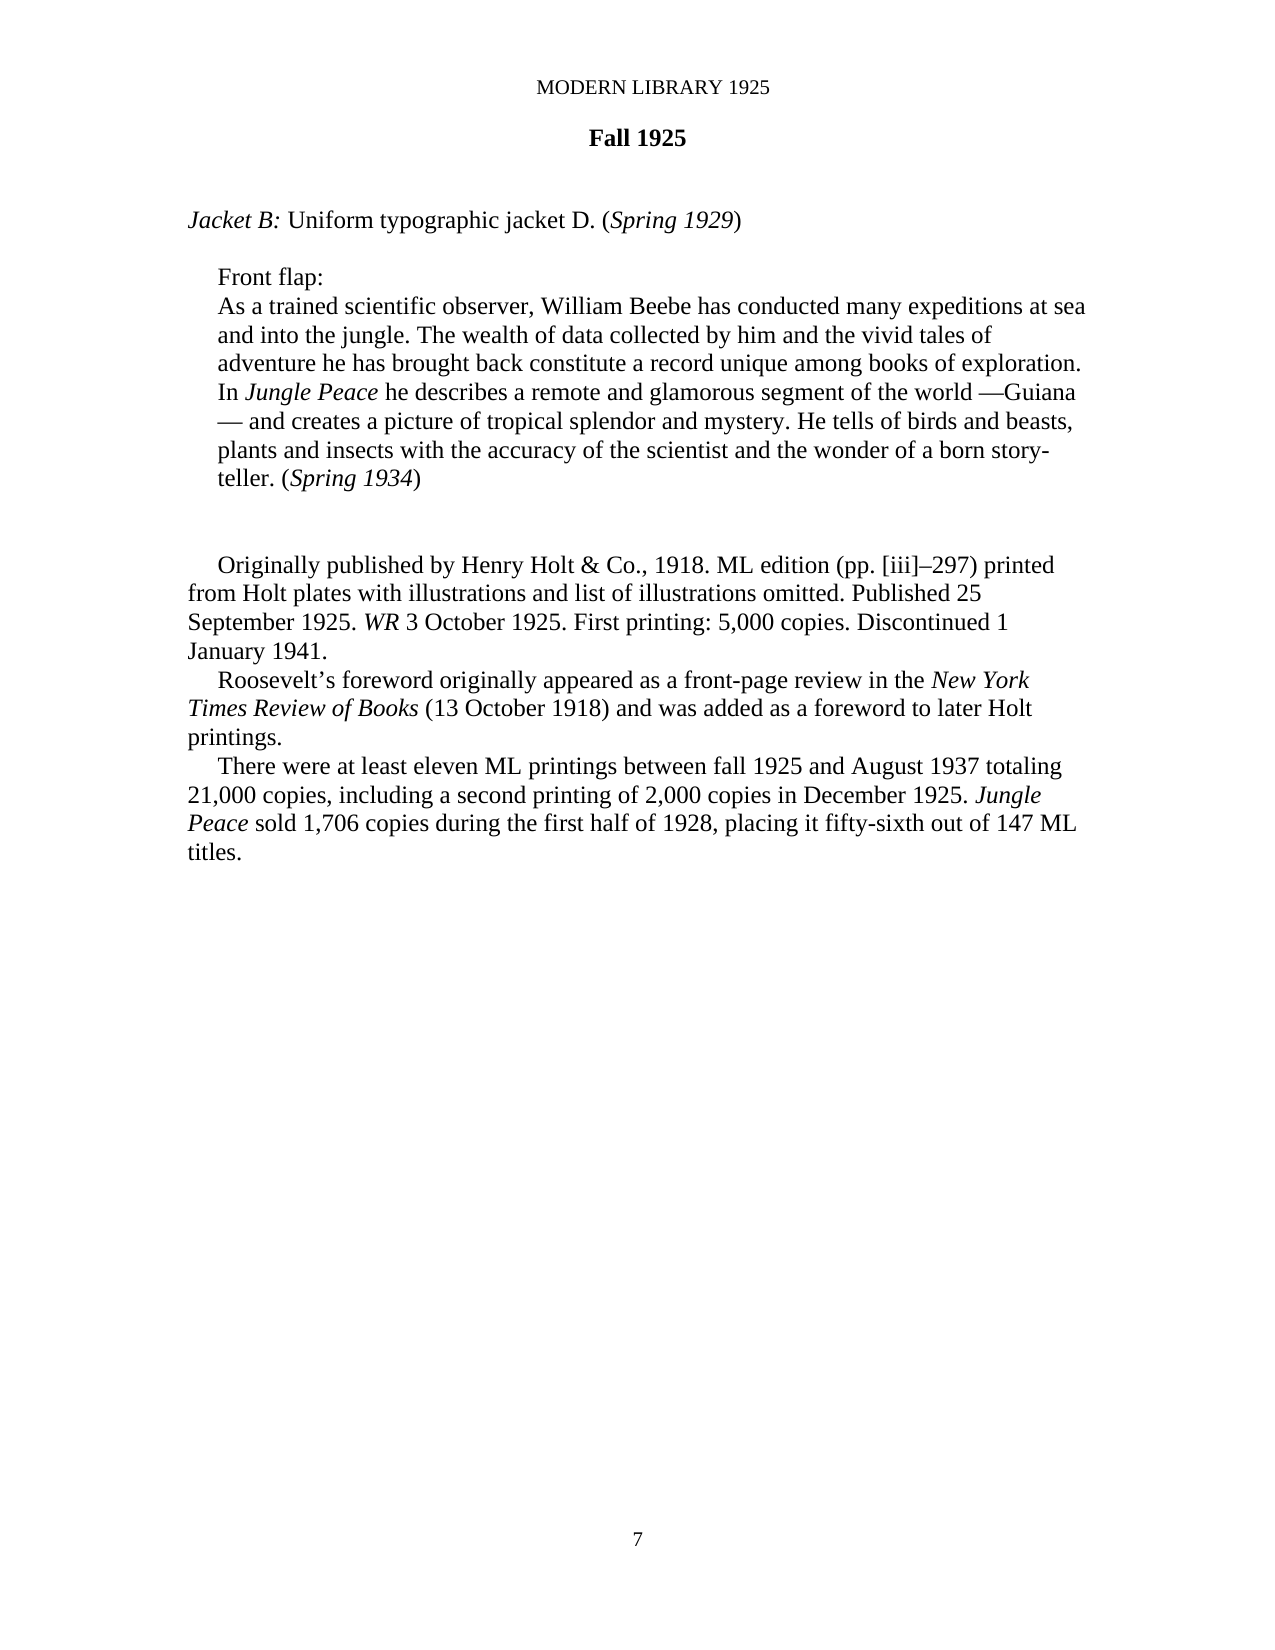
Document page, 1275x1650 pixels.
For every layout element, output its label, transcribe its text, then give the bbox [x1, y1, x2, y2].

text Originally published by Henry Holt & Co., 1918. ML edition (pp. [iii]–297) printed from Holt plates with illustrations and list of illustrations omitted. Published 25 September 1925. WR 3 October 1925. First printing: 5,000 copies. Discontinued 1 January 1941. [187, 550, 1087, 665]
text Front flap: [187, 262, 1087, 291]
text Roosevelt’s foreword originally appeared as a front-page review in the New York Times Review of Books (13 October 1918) and was added as a foreword to later Holt printings. [187, 665, 1087, 751]
text There were at least eleven ML printings between fall 1925 and August 1937 totaling 21,000 copies, including a second printing of 2,000 copies in December 1925. Jungle Peace sold 1,706 copies during the first half of 1928, placing it fifty-sixth out of 147 ML titles. [187, 751, 1087, 866]
text As a trained scientific observer, William Beebe has conducted many expeditions at sea and into the jungle. The wealth of data collected by him and the vivid tales of adventure he has brought back constitute a record unique among books of exploration. In Jungle Peace he describes a remote and glamorous segment of the world —Guiana — and creates a picture of tropical splendor and mystery. He tells of birds and beasts, plants and insects with the accuracy of the scientist and the wonder of a born story-teller. (Spring 1934) [217, 291, 1087, 492]
text Jacket B: Uniform typographic jacket D. (Spring 1929) [187, 205, 1087, 233]
